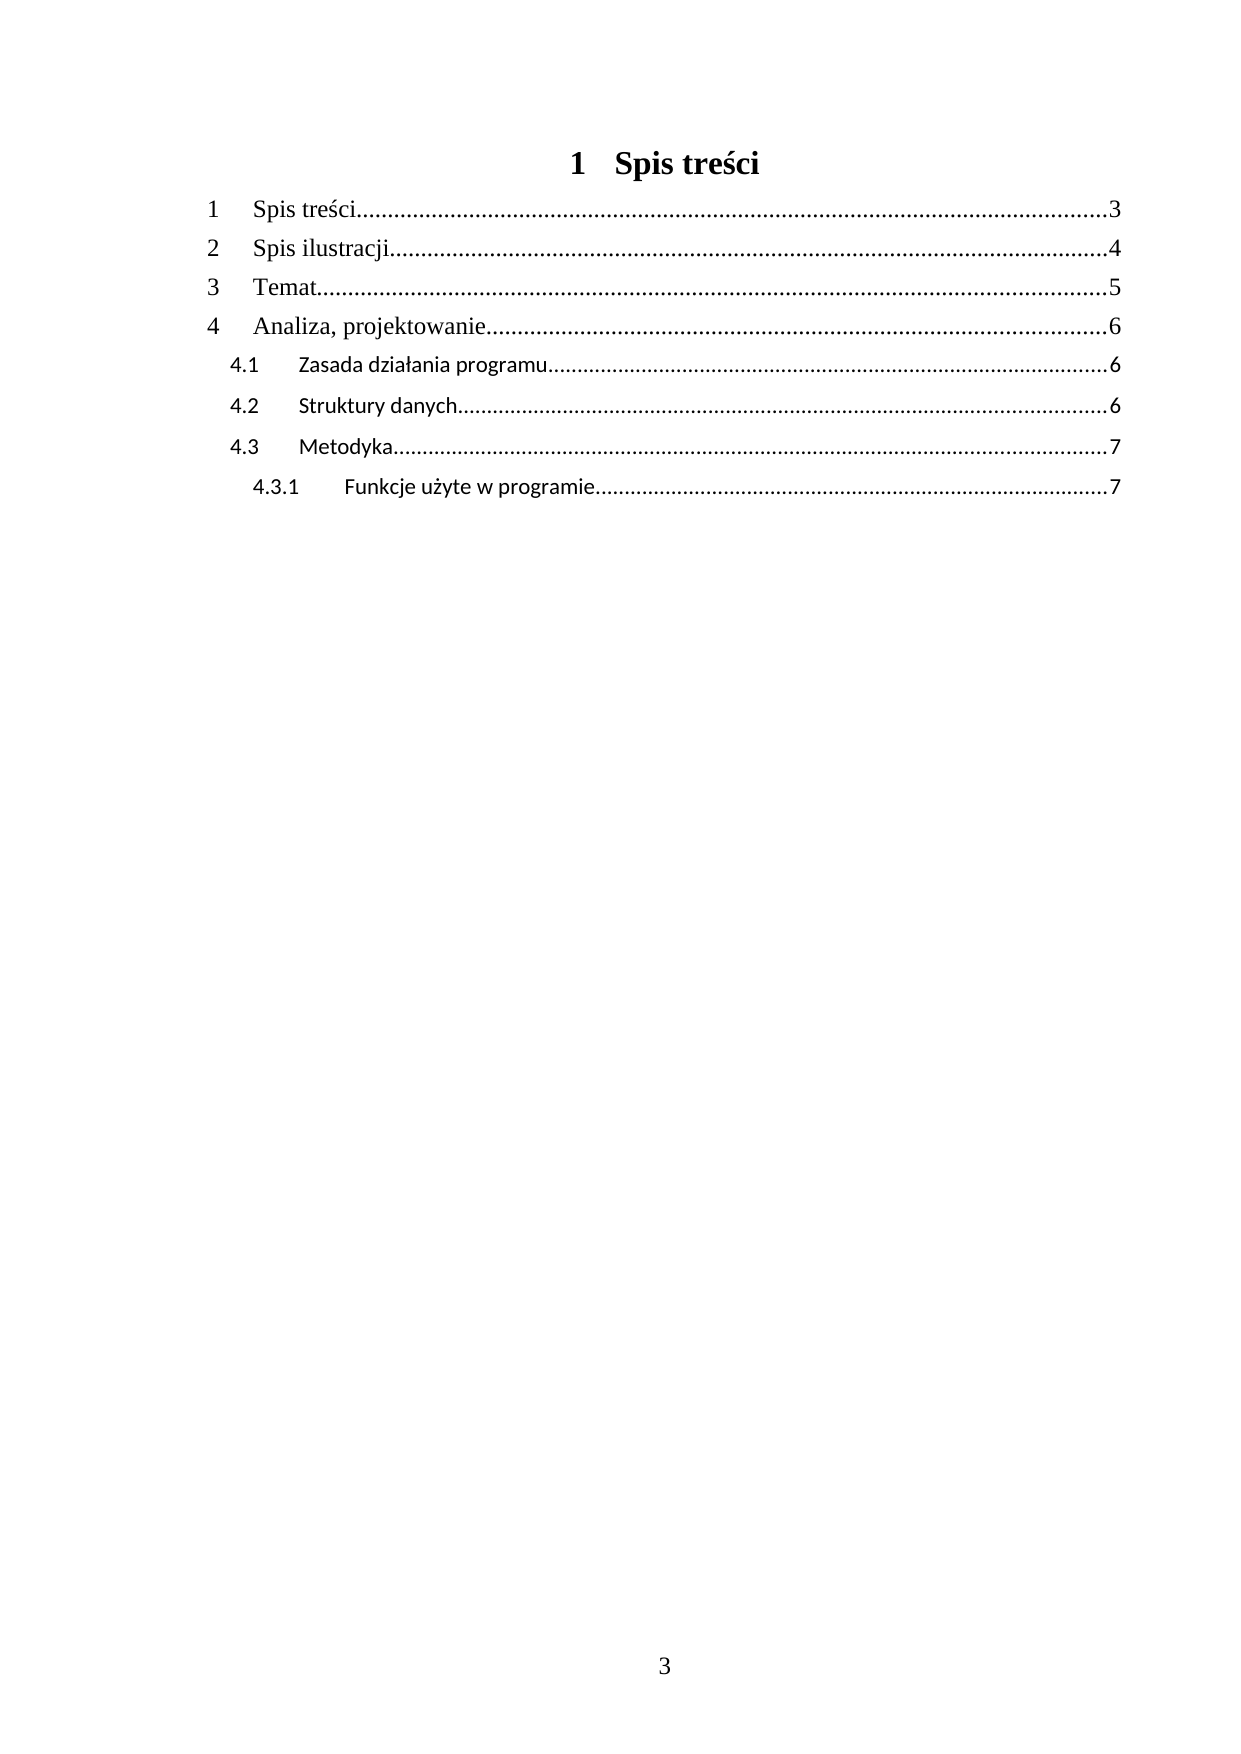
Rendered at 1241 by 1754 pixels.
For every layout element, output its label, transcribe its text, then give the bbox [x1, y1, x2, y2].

subtitle Spis treści [207, 143, 1122, 181]
